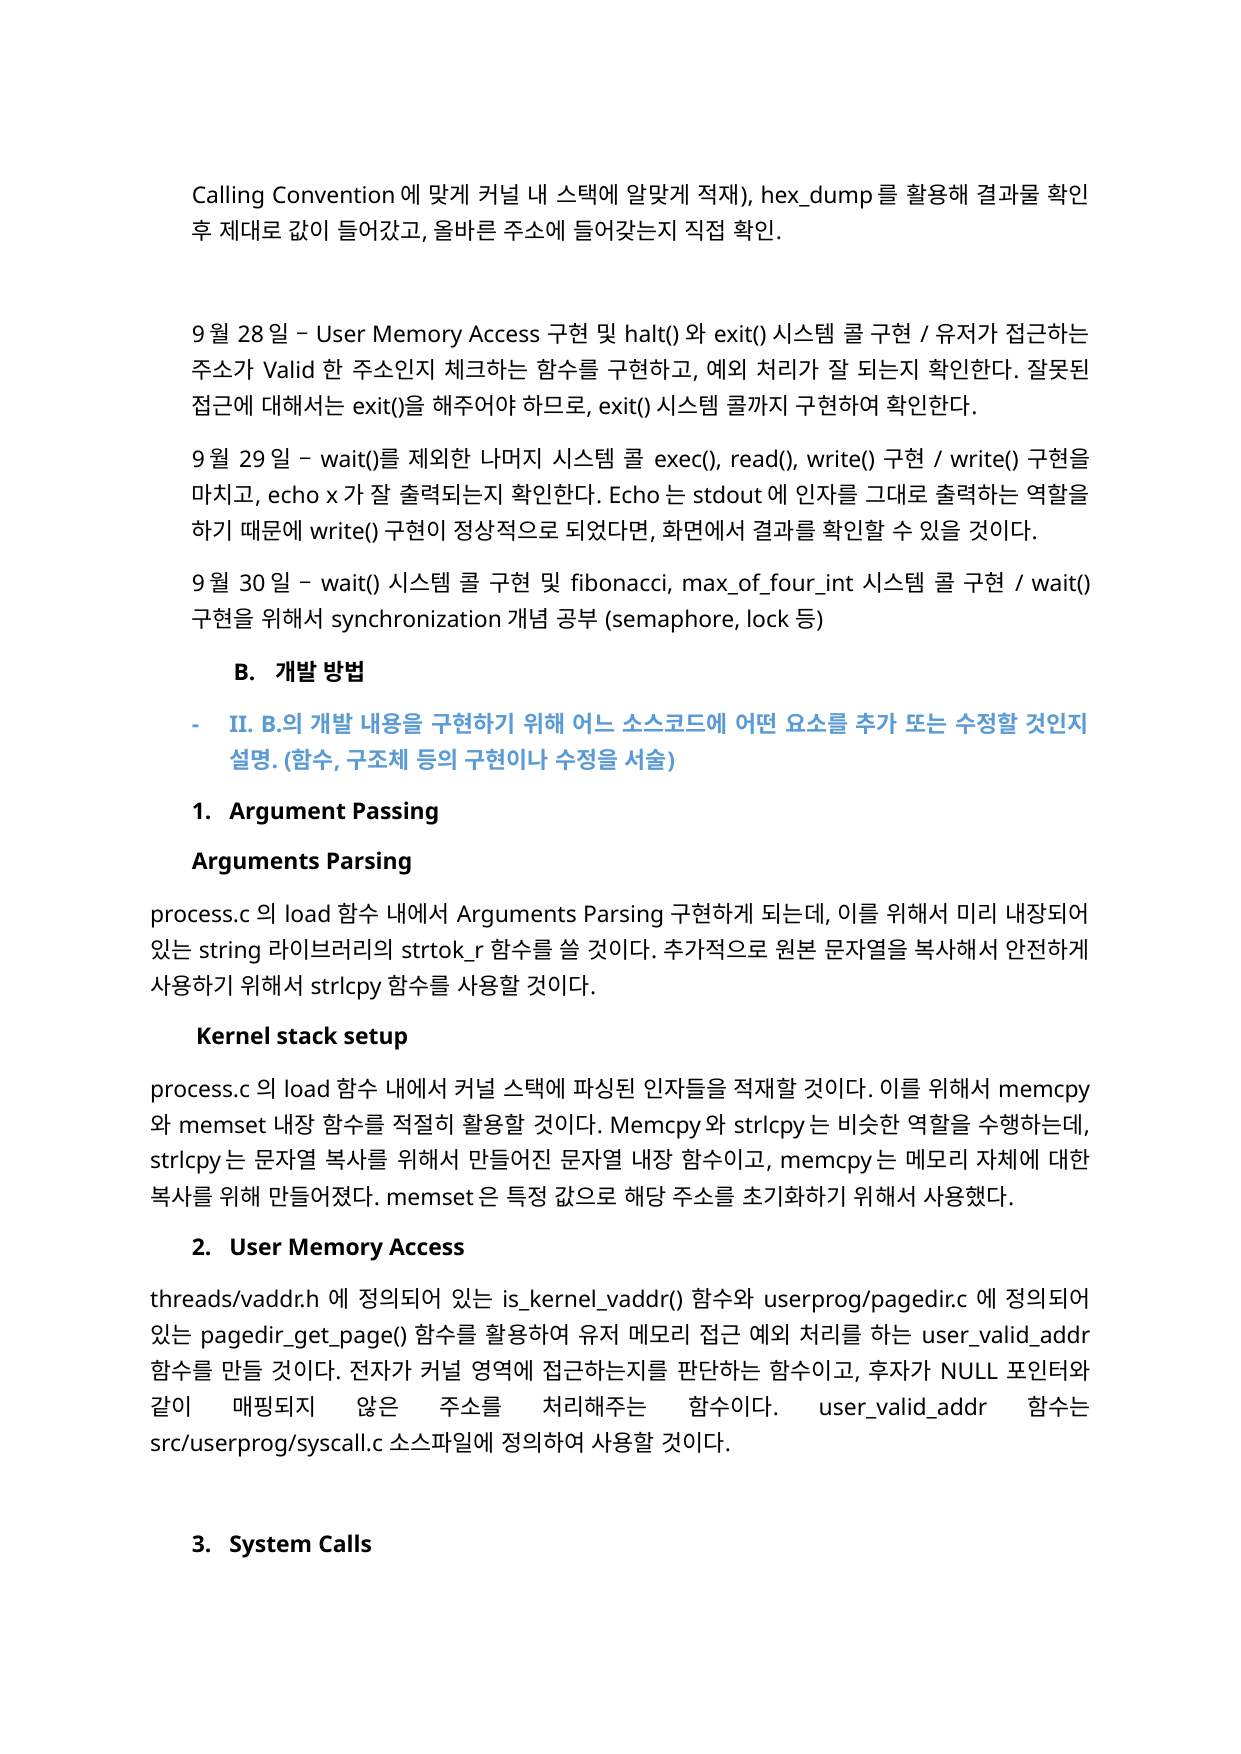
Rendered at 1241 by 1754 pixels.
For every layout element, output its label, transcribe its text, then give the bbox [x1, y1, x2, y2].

list 9월 30일 – wait() 시스템 콜 구현 및 fibonacci, max_of_four_int 시스템 콜 구현 / wait() 구현을 위해서 synchronization 개념 공부 (semaphore, lock 등) [192, 565, 1090, 634]
list 개발 방법 [233, 654, 1090, 687]
list System Calls [192, 1528, 1090, 1559]
text process.c 의 load 함수 내에서 Arguments Parsing 구현하게 되는데, 이를 위해서 미리 내장되어 있는 string 라이브러리의 strtok_r 함수를 쓸 것이다. 추가적으로 원본 문자열을 복사해서 안전하게 사용하기 위해서 strlcpy 함수를 사용할 것이다. [150, 896, 1090, 1001]
list User Memory Access [192, 1231, 1090, 1262]
list 9월 29일 – wait()를 제외한 나머지 시스템 콜 exec(), read(), write() 구현 / write() 구현을 마치고, echo x가 잘 출력되는지 확인한다. Echo는 stdout에 인자를 그대로 출력하는 역할을 하기 때문에 write() 구현이 정상적으로 되었다면, 화면에서 결과를 확인할 수 있을 것이다. [192, 441, 1090, 546]
text process.c 의 load 함수 내에서 커널 스택에 파싱된 인자들을 적재할 것이다. 이를 위해서 memcpy와 memset 내장 함수를 적절히 활용할 것이다. Memcpy와 strlcpy는 비슷한 역할을 수행하는데, strlcpy는 문자열 복사를 위해서 만들어진 문자열 내장 함수이고, memcpy는 메모리 자체에 대한 복사를 위해 만들어졌다. memset은 특정 값으로 해당 주소를 초기화하기 위해서 사용했다. [150, 1071, 1090, 1212]
list II. B.의 개발 내용을 구현하기 위해 어느 소스코드에 어떤 요소를 추가 또는 수정할 것인지 설명. (함수, 구조체 등의 구현이나 수정을 서술) [192, 706, 1090, 776]
list Argument Passing [192, 795, 1090, 826]
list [192, 177, 1090, 246]
list 9월 28일 – User Memory Access 구현 및 halt() 와 exit() 시스템 콜 구현 / 유저가 접근하는 주소가 Valid 한 주소인지 체크하는 함수를 구현하고, 예외 처리가 잘 되는지 확인한다. 잘못된 접근에 대해서는 exit()을 해주어야 하므로, exit() 시스템 콜까지 구현하여 확인한다. [192, 316, 1090, 421]
list Arguments Parsing [192, 845, 1090, 876]
text threads/vaddr.h 에 정의되어 있는 is_kernel_vaddr() 함수와 userprog/pagedir.c 에 정의되어 있는 pagedir_get_page() 함수를 활용하여 유저 메모리 접근 예외 처리를 하는 user_valid_addr 함수를 만들 것이다. 전자가 커널 영역에 접근하는지를 판단하는 함수이고, 후자가 NULL 포인터와 같이 매핑되지 않은 주소를 처리해주는 함수이다. user_valid_addr 함수는 src/userprog/syscall.c 소스파일에 정의하여 사용할 것이다. [150, 1281, 1090, 1458]
text Kernel stack setup [150, 1020, 1090, 1051]
